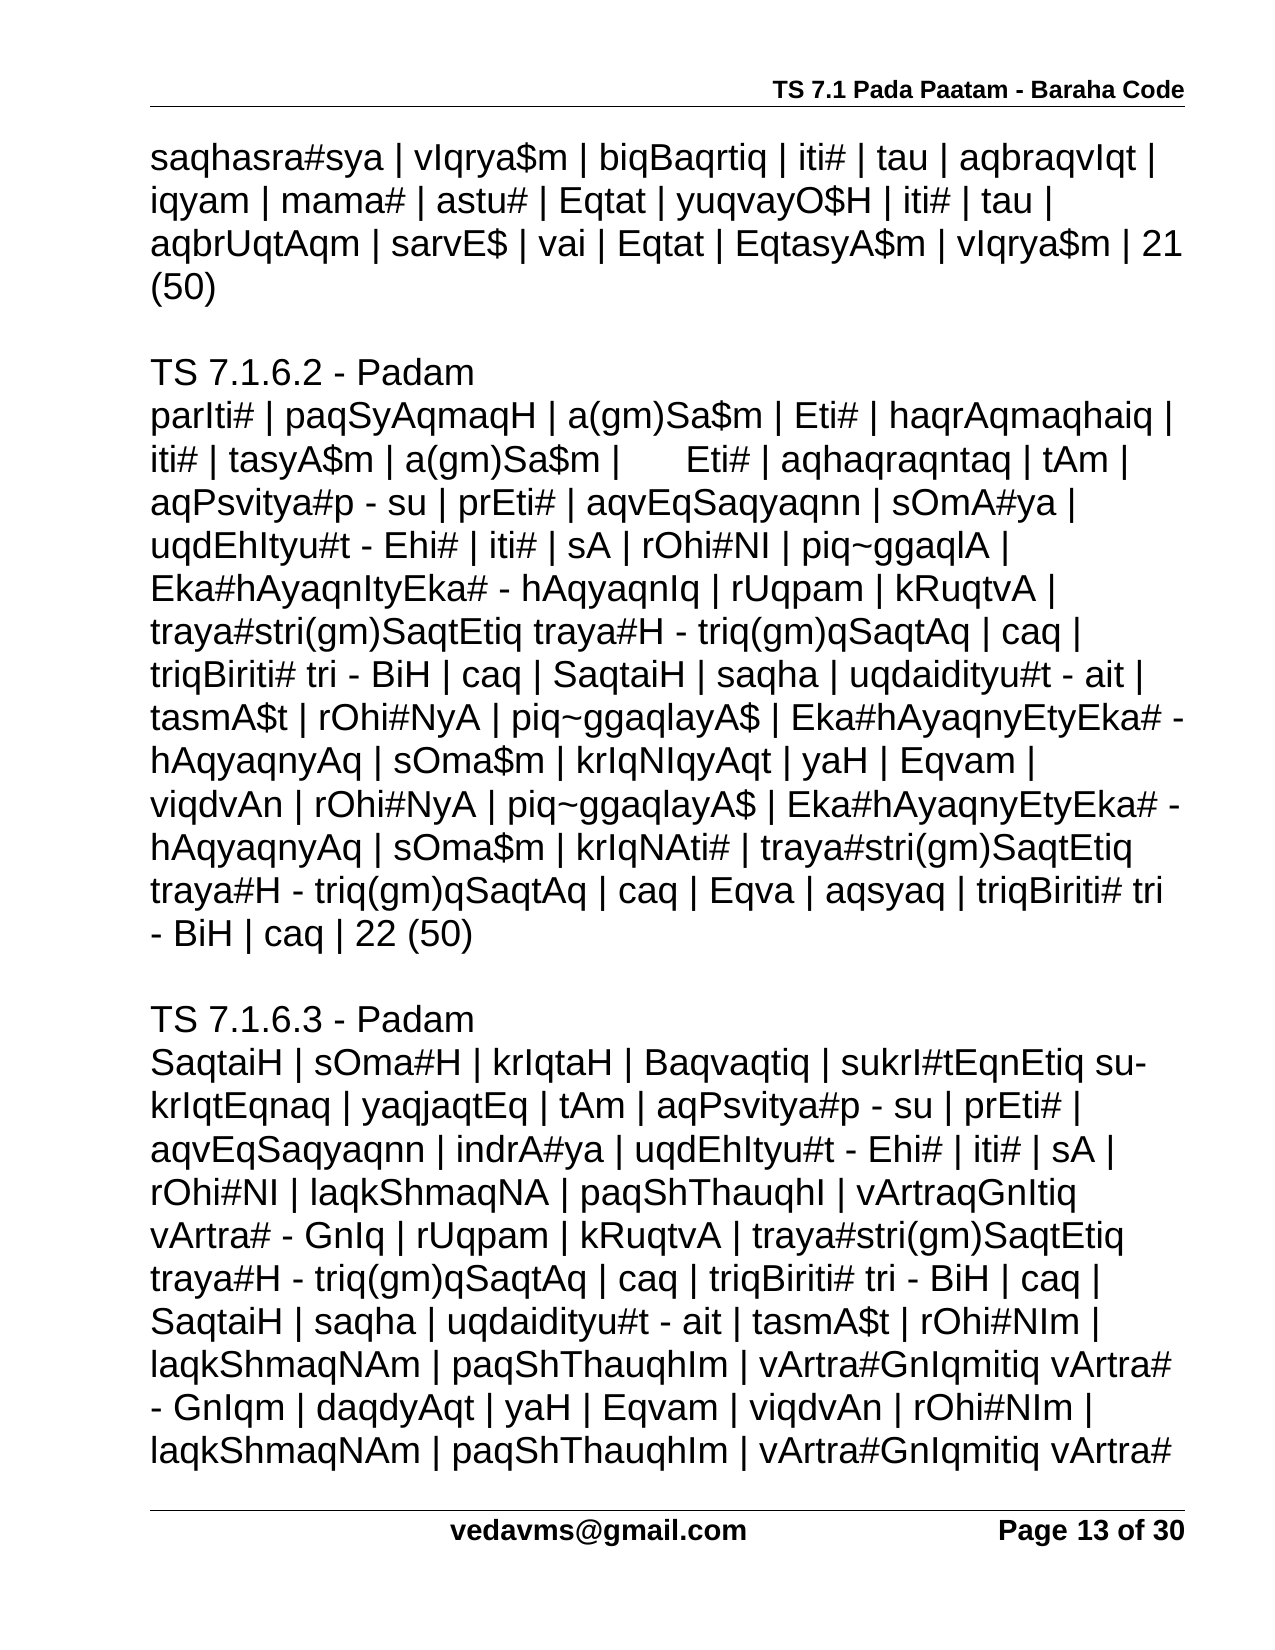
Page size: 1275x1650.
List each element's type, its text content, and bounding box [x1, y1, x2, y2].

text parIti# | paqSyAqmaqH | a(gm)Sa$m | Eti# | haqrAqmaqhaiq | iti# | tasyA$m | a(gm)Sa$m | Eti# | aqhaqraqntaq | tAm | aqPsvitya#p - su | prEti# | aqvEqSaqyaqnn | sOmA#ya | uqdEhItyu#t - Ehi# | iti# | sA | rOhi#NI | piq~ggaqlA | Eka#hAyaqnItyEka# - hAqyaqnIq | rUqpam | kRuqtvA | traya#stri(gm)SaqtEtiq traya#H - triq(gm)qSaqtAq | caq | triqBiriti# tri - BiH | caq | SaqtaiH | saqha | uqdaidityu#t - ait | tasmA$t | rOhi#NyA | piq~ggaqlayA$ | Eka#hAyaqnyEtyEka# - hAqyaqnyAq | sOma$m | krIqNIqyAqt | yaH | Eqvam | viqdvAn | rOhi#NyA | piq~ggaqlayA$ | Eka#hAyaqnyEtyEka# - hAqyaqnyAq | sOma$m | krIqNAti# | traya#stri(gm)SaqtEtiq traya#H - triq(gm)qSaqtAq | caq | Eqva | aqsyaq | triqBiriti# tri - BiH | caq | 22 (50) [150, 394, 1185, 954]
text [150, 135, 1185, 307]
text TS 7.1.6.3 - Padam [150, 997, 1185, 1041]
text TS 7.1.6.2 - Padam [150, 351, 1185, 394]
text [150, 1041, 1185, 1472]
